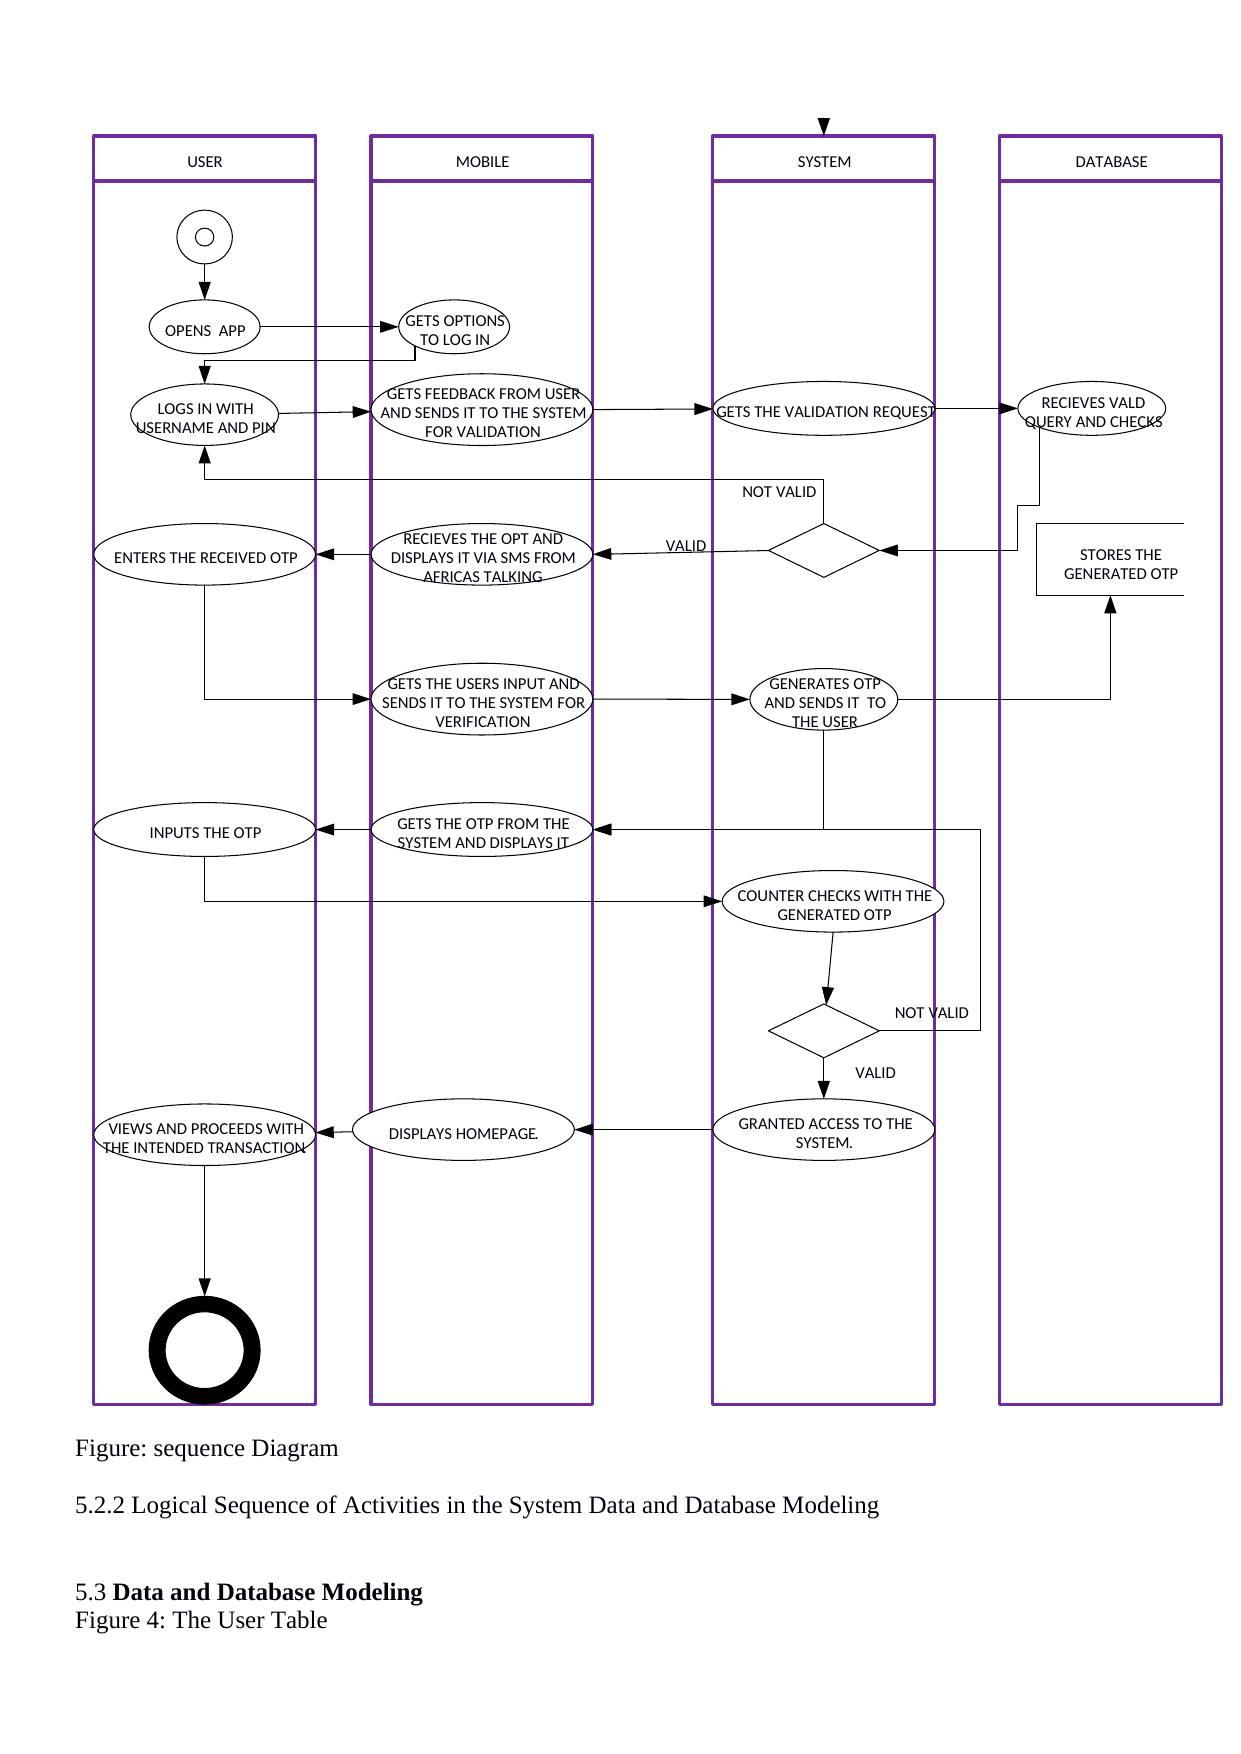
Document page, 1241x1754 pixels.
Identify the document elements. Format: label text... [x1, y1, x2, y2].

text 5.2.2 Logical Sequence of Activities in the System Data and Database Modeling [75, 1490, 1191, 1519]
text 5.3 Data and Database Modeling [75, 1577, 1191, 1605]
text Figure 4: The User Table [75, 1605, 1191, 1634]
text Figure: sequence Diagram [75, 1433, 1191, 1462]
